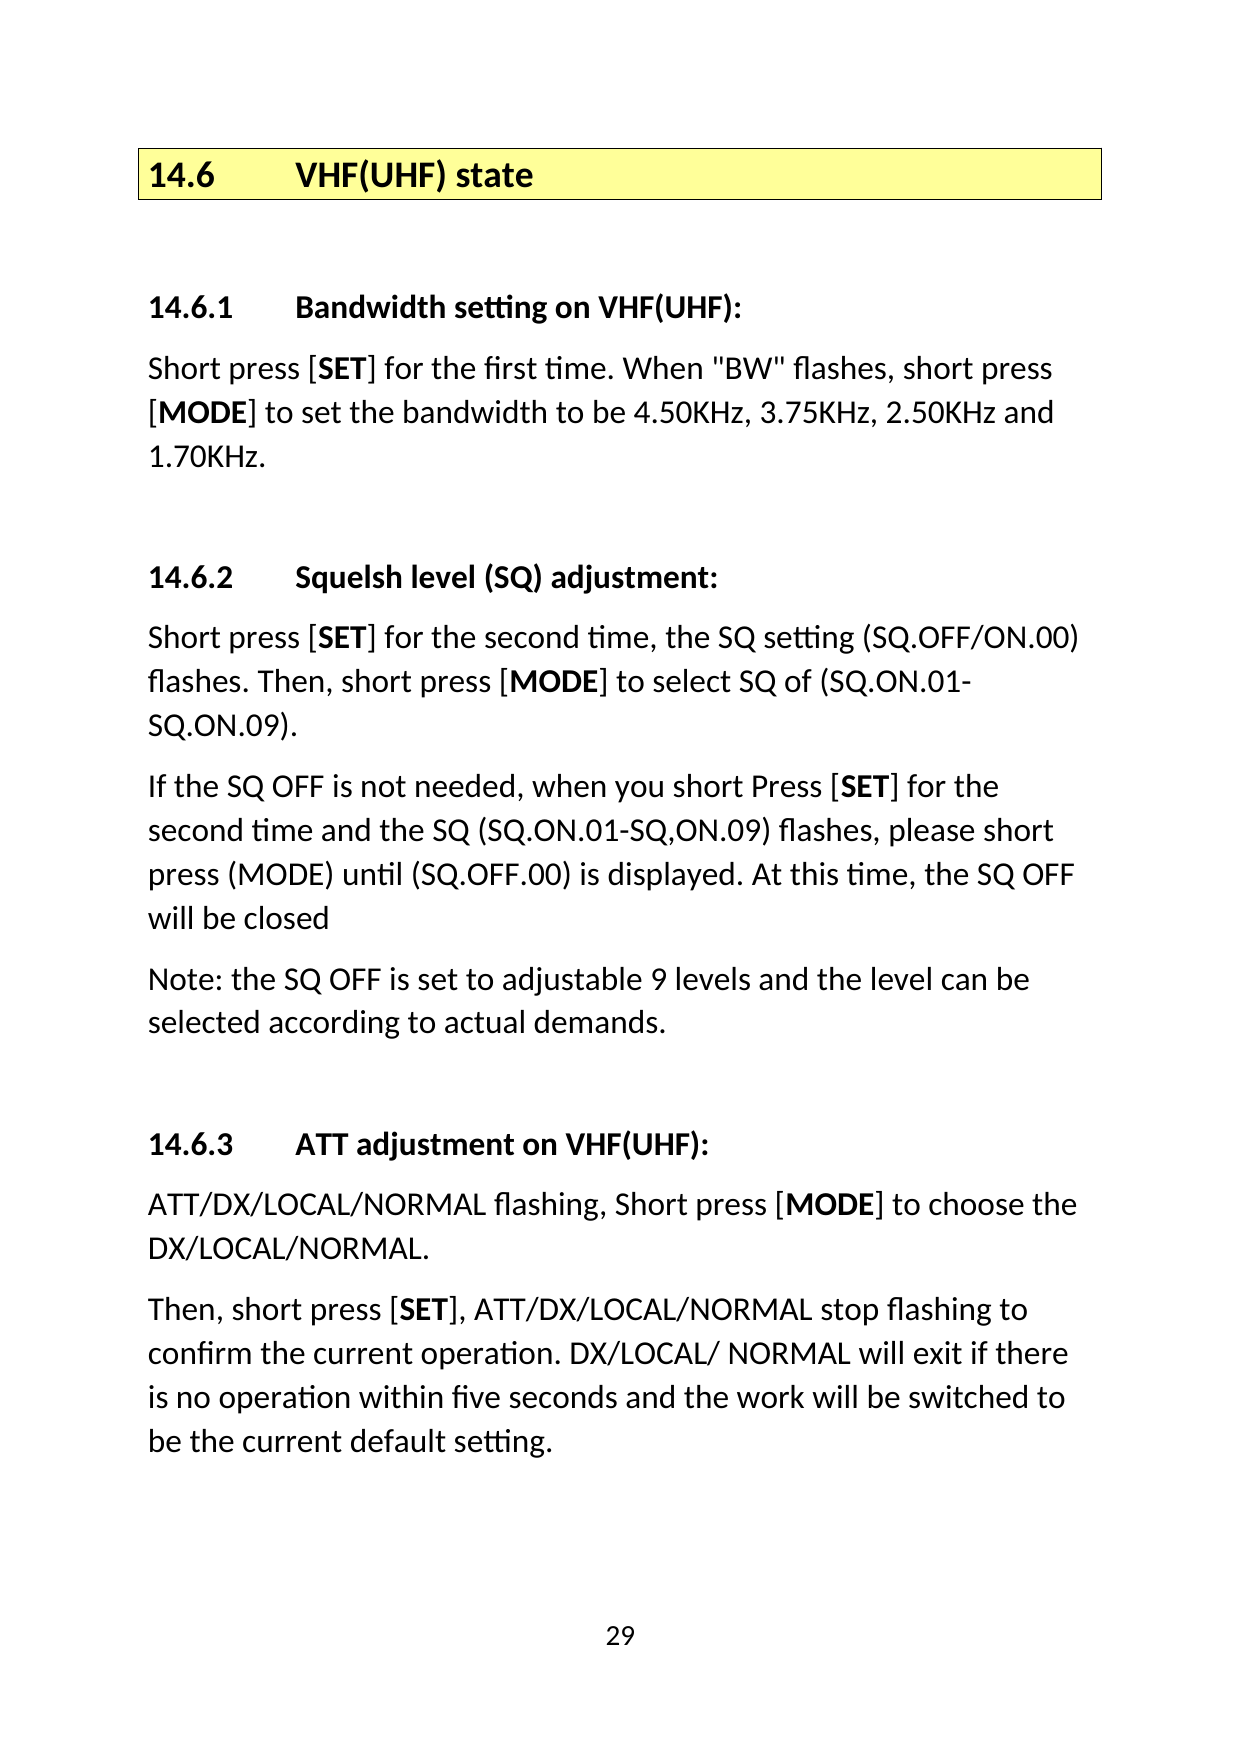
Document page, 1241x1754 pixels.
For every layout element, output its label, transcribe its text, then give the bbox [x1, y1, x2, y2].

text 14.6.1 Bandwidth setting on VHF(UHF): [148, 286, 1093, 327]
text Short press [SET] for the first time. When "BW" flashes, short press [MODE] to set the bandwidth to be 4.50KHz, 3.75KHz, 2.50KHz and 1.70KHz. [148, 347, 1093, 475]
text Short press [SET] for the second time, the SQ setting (SQ.OFF/ON.00) flashes. Then, short press [MODE] to select SQ of (SQ.ON.01-SQ.ON.09). [148, 617, 1093, 745]
text If the SQ OFF is not needed, when you short Press [SET] for the second time and the SQ (SQ.ON.01-SQ,ON.09) flashes, please short press (MODE) until (SQ.OFF.00) is displayed. At this time, the SQ OFF will be closed [148, 765, 1093, 938]
text Note: the SQ OFF is set to adjustable 9 levels and the level can be selected according to actual demands. [148, 958, 1093, 1042]
text 14.6 VHF(UHF) state [139, 149, 1101, 199]
text ATT/DX/LOCAL/NORMAL flashing, Short press [MODE] to choose the DX/LOCAL/NORMAL. [148, 1183, 1093, 1268]
text 14.6.2 Squelsh level (SQ) adjustment: [148, 556, 1093, 597]
text 14.6.3 ATT adjustment on VHF(UHF): [148, 1123, 1093, 1163]
text Then, short press [SET], ATT/DX/LOCAL/NORMAL stop flashing to confirm the current operation. DX/LOCAL/ NORMAL will exit if there is no operation within five seconds and the work will be switched to be the current default setting. [148, 1288, 1093, 1461]
